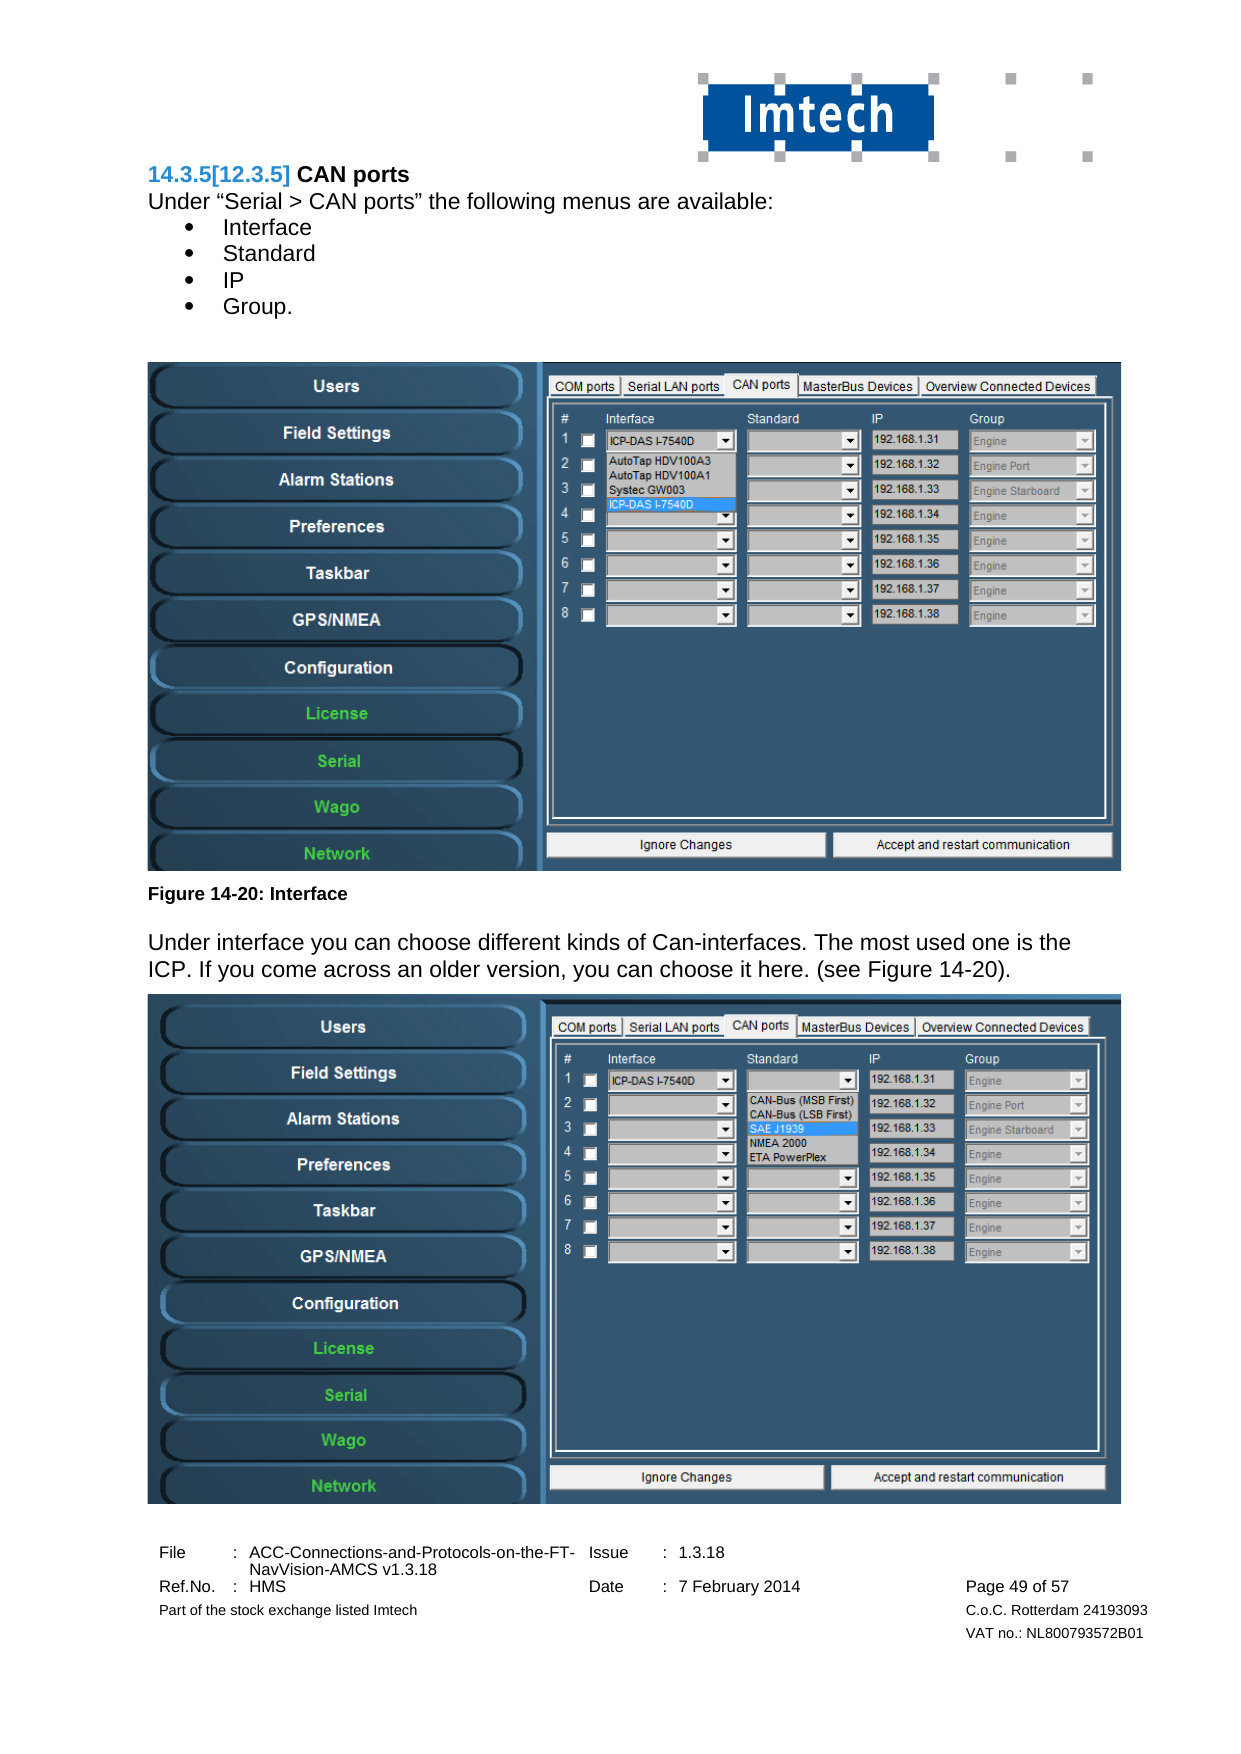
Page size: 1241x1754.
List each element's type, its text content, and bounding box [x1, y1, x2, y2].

subtitle CAN ports [148, 161, 1093, 188]
list IP [185, 267, 1093, 293]
list Group. [185, 293, 1093, 319]
picture [697, 73, 1093, 162]
text Under “Serial > CAN ports” the following menus are available: [148, 188, 1093, 214]
picture [147, 994, 1122, 1504]
list Standard [185, 240, 1093, 267]
list Interface [185, 214, 1093, 240]
picture [147, 362, 1122, 871]
